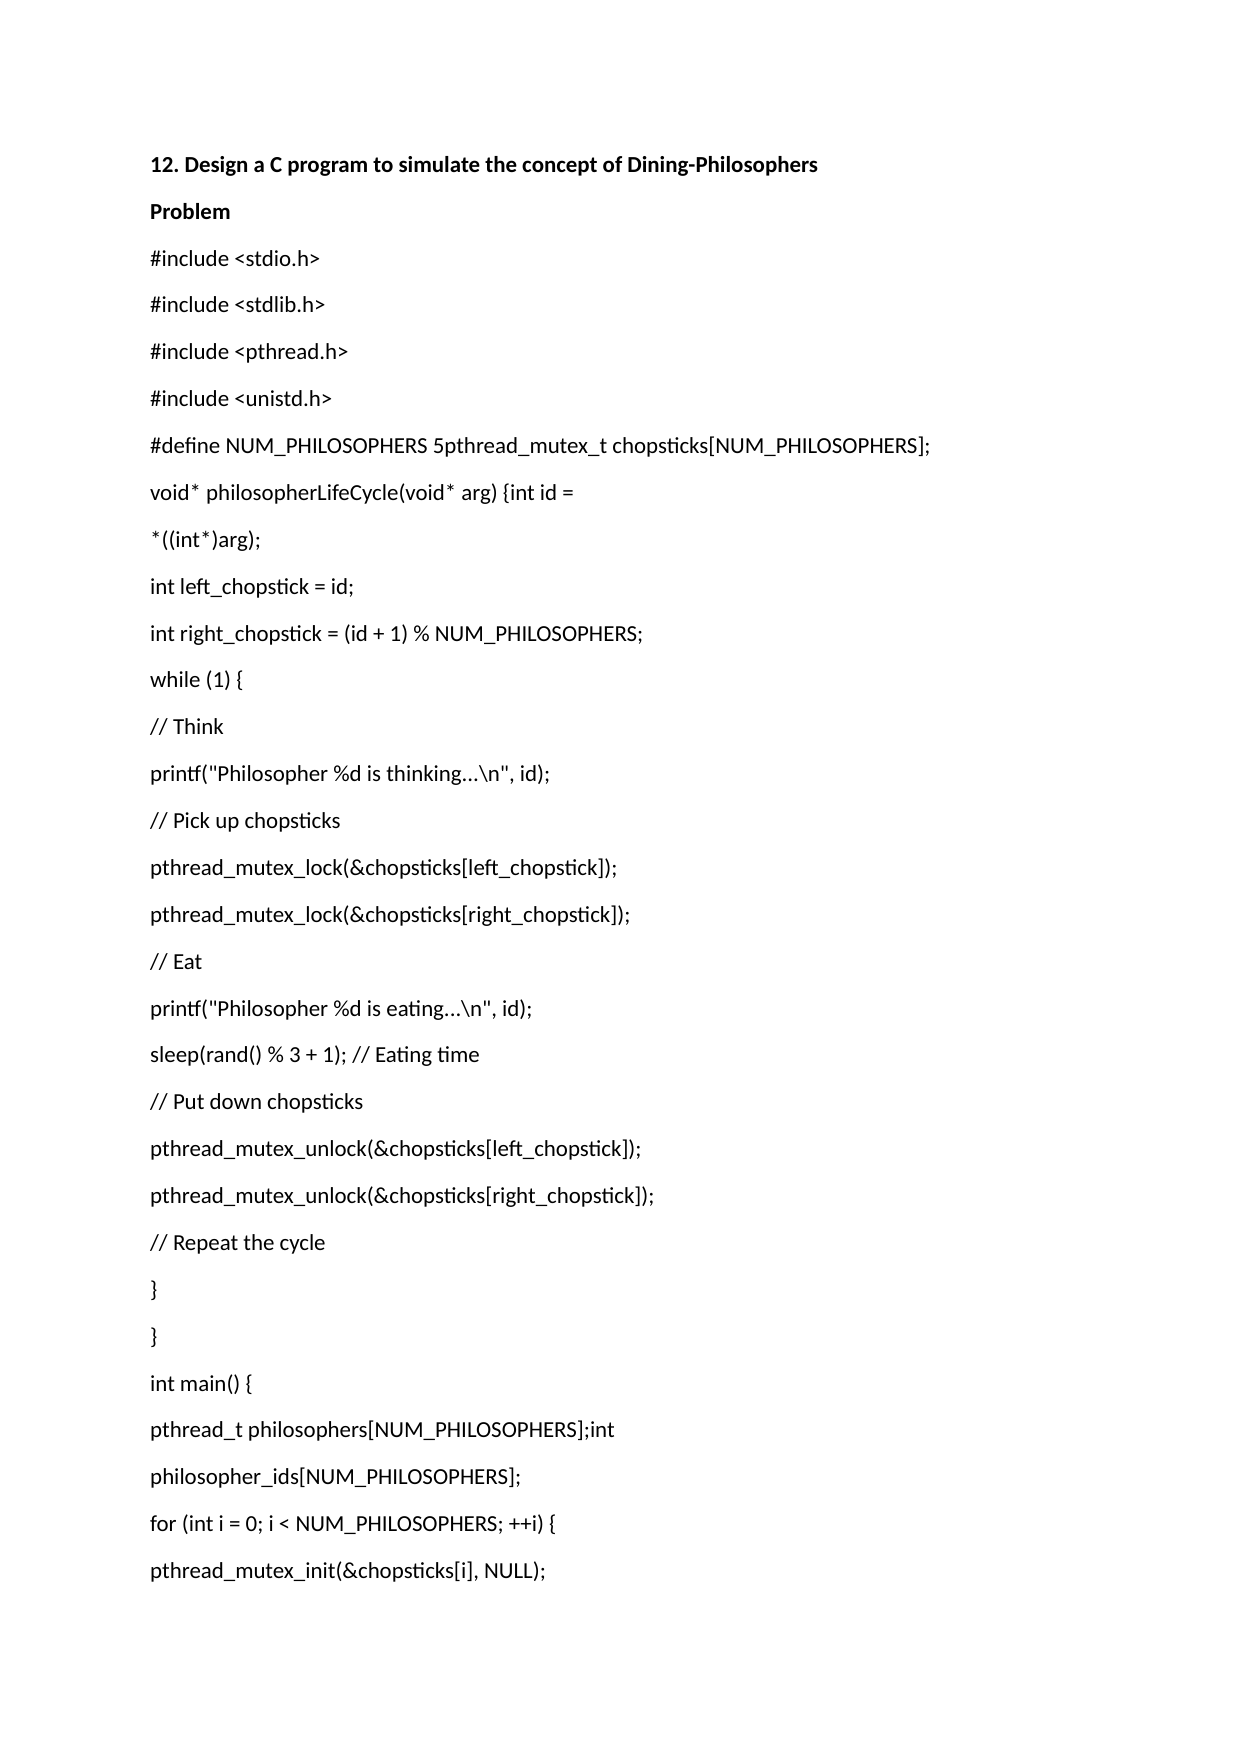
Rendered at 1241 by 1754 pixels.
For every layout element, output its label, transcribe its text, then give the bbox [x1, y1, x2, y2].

text philosopher_ids[NUM_PHILOSOPHERS]; [150, 1462, 1090, 1491]
text int right_chopstick = (id + 1) % NUM_PHILOSOPHERS; [150, 619, 1090, 647]
text pthread_t philosophers[NUM_PHILOSOPHERS];int [150, 1416, 1090, 1444]
text #include <pthread.h> [150, 337, 1090, 366]
text int main() { [150, 1369, 1090, 1397]
text 12. Design a C program to simulate the concept of Dining-Philosophers [150, 150, 1090, 178]
text // Think [150, 712, 1090, 741]
text printf("Philosopher %d is thinking...\n", id); [150, 759, 1090, 787]
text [150, 1509, 1090, 1537]
text sleep(rand() % 3 + 1); // Eating time [150, 1041, 1090, 1069]
text // Put down chopsticks [150, 1087, 1090, 1116]
text } [150, 1322, 1090, 1350]
text #include <unistd.h> [150, 384, 1090, 412]
text // Eat [150, 947, 1090, 975]
text #define NUM_PHILOSOPHERS 5pthread_mutex_t chopsticks[NUM_PHILOSOPHERS]; [150, 431, 1090, 459]
text // Repeat the cycle [150, 1228, 1090, 1256]
text Problem [150, 197, 1090, 225]
text #include <stdlib.h> [150, 291, 1090, 319]
text *((int*)arg); [150, 525, 1090, 553]
text // Pick up chopsticks [150, 806, 1090, 834]
text pthread_mutex_lock(&chopsticks[right_chopstick]); [150, 900, 1090, 928]
text pthread_mutex_unlock(&chopsticks[left_chopstick]); [150, 1134, 1090, 1162]
text int left_chopstick = id; [150, 572, 1090, 600]
text void* philosopherLifeCycle(void* arg) {int id = [150, 478, 1090, 506]
text printf("Philosopher %d is eating...\n", id); [150, 994, 1090, 1022]
text while (1) { [150, 666, 1090, 694]
text } [150, 1275, 1090, 1303]
text pthread_mutex_init(&chopsticks[i], NULL); [150, 1556, 1090, 1584]
text pthread_mutex_lock(&chopsticks[left_chopstick]); [150, 853, 1090, 881]
text #include <stdio.h> [150, 244, 1090, 272]
text pthread_mutex_unlock(&chopsticks[right_chopstick]); [150, 1181, 1090, 1209]
